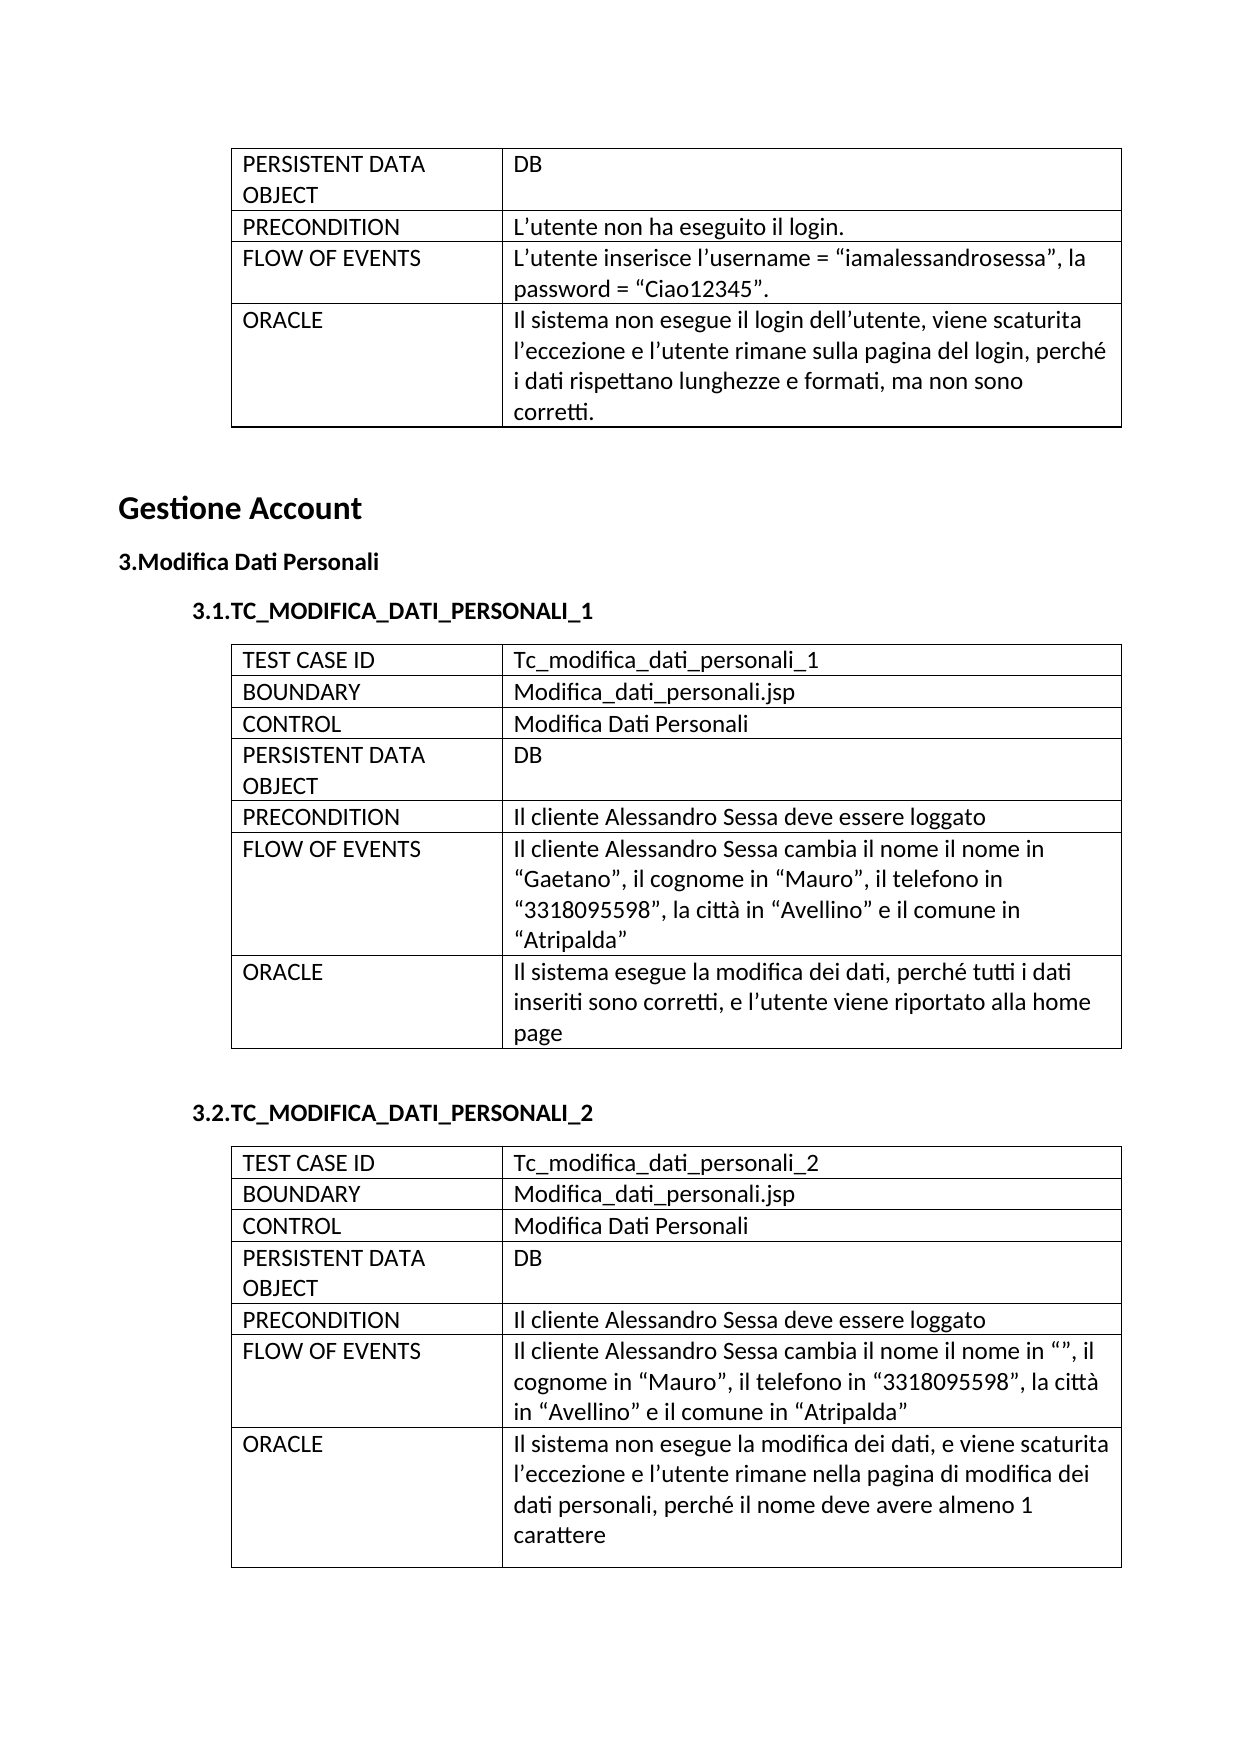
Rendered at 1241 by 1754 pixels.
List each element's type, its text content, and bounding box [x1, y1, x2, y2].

table_cell Il sistema non esegue il login dell’utente, viene scaturita l’eccezione e l’utente rimane sulla pagina del login, perché i dati rispettano lunghezze e formati, ma non sono corretti. [503, 304, 1121, 426]
table_cell FLOW OF EVENTS [232, 242, 502, 303]
text 3.Modifica Dati Personali [118, 546, 1122, 577]
table_cell L’utente inserisce l’username = “iamalessandrosessa”, la password = “Ciao12345”. [503, 242, 1121, 303]
table_cell DB [503, 149, 1121, 210]
table_cell ORACLE [232, 304, 502, 426]
table_header Tc_modifica_dati_personali_1 [503, 645, 1121, 675]
table_cell Modifica_dati_personali.jsp [503, 1179, 1121, 1209]
table_cell Modifica Dati Personali [503, 708, 1121, 738]
table_cell PRECONDITION [232, 1304, 502, 1334]
table_cell Il sistema esegue la modifica dei dati, perché tutti i dati inseriti sono corretti, e l’utente viene riportato alla home page [503, 956, 1121, 1048]
table_cell DB [503, 739, 1121, 800]
table_cell CONTROL [232, 1210, 502, 1241]
table_cell BOUNDARY [232, 1179, 502, 1209]
table_cell FLOW OF EVENTS [232, 833, 502, 955]
table_cell CONTROL [232, 708, 502, 738]
table_cell PERSISTENT DATA OBJECT [232, 739, 502, 800]
table_cell Il cliente Alessandro Sessa deve essere loggato [503, 1304, 1121, 1334]
table_cell ORACLE [232, 956, 502, 1048]
text 3.1.TC_MODIFICA_DATI_PERSONALI_1 [118, 595, 1122, 625]
table_header Tc_modifica_dati_personali_2 [503, 1147, 1121, 1177]
text 3.2.TC_MODIFICA_DATI_PERSONALI_2 [118, 1097, 1122, 1128]
text Gestione Account [118, 487, 1122, 528]
table_cell PRECONDITION [232, 801, 502, 832]
table_header TEST CASE ID [232, 1147, 502, 1177]
table_cell BOUNDARY [232, 676, 502, 707]
table_cell PERSISTENT DATA OBJECT [232, 149, 502, 210]
table_cell Modifica Dati Personali [503, 1210, 1121, 1241]
table_cell L’utente non ha eseguito il login. [503, 211, 1121, 241]
table_cell ORACLE [232, 1428, 502, 1567]
table_header TEST CASE ID [232, 645, 502, 675]
table_cell Il cliente Alessandro Sessa deve essere loggato [503, 801, 1121, 832]
table_cell Modifica_dati_personali.jsp [503, 676, 1121, 707]
table_cell Il cliente Alessandro Sessa cambia il nome il nome in “”, il cognome in “Mauro”, il telefono in “3318095598”, la città in “Avellino” e il comune in “Atripalda” [503, 1335, 1121, 1427]
table_cell PERSISTENT DATA OBJECT [232, 1242, 502, 1303]
table_cell Il sistema non esegue la modifica dei dati, e viene scaturita l’eccezione e l’utente rimane nella pagina di modifica dei dati personali, perché il nome deve avere almeno 1 carattere [503, 1428, 1121, 1567]
table_cell Il cliente Alessandro Sessa cambia il nome il nome in “Gaetano”, il cognome in “Mauro”, il telefono in “3318095598”, la città in “Avellino” e il comune in “Atripalda” [503, 833, 1121, 955]
table_cell PRECONDITION [232, 211, 502, 241]
table_cell FLOW OF EVENTS [232, 1335, 502, 1427]
table_cell DB [503, 1242, 1121, 1303]
